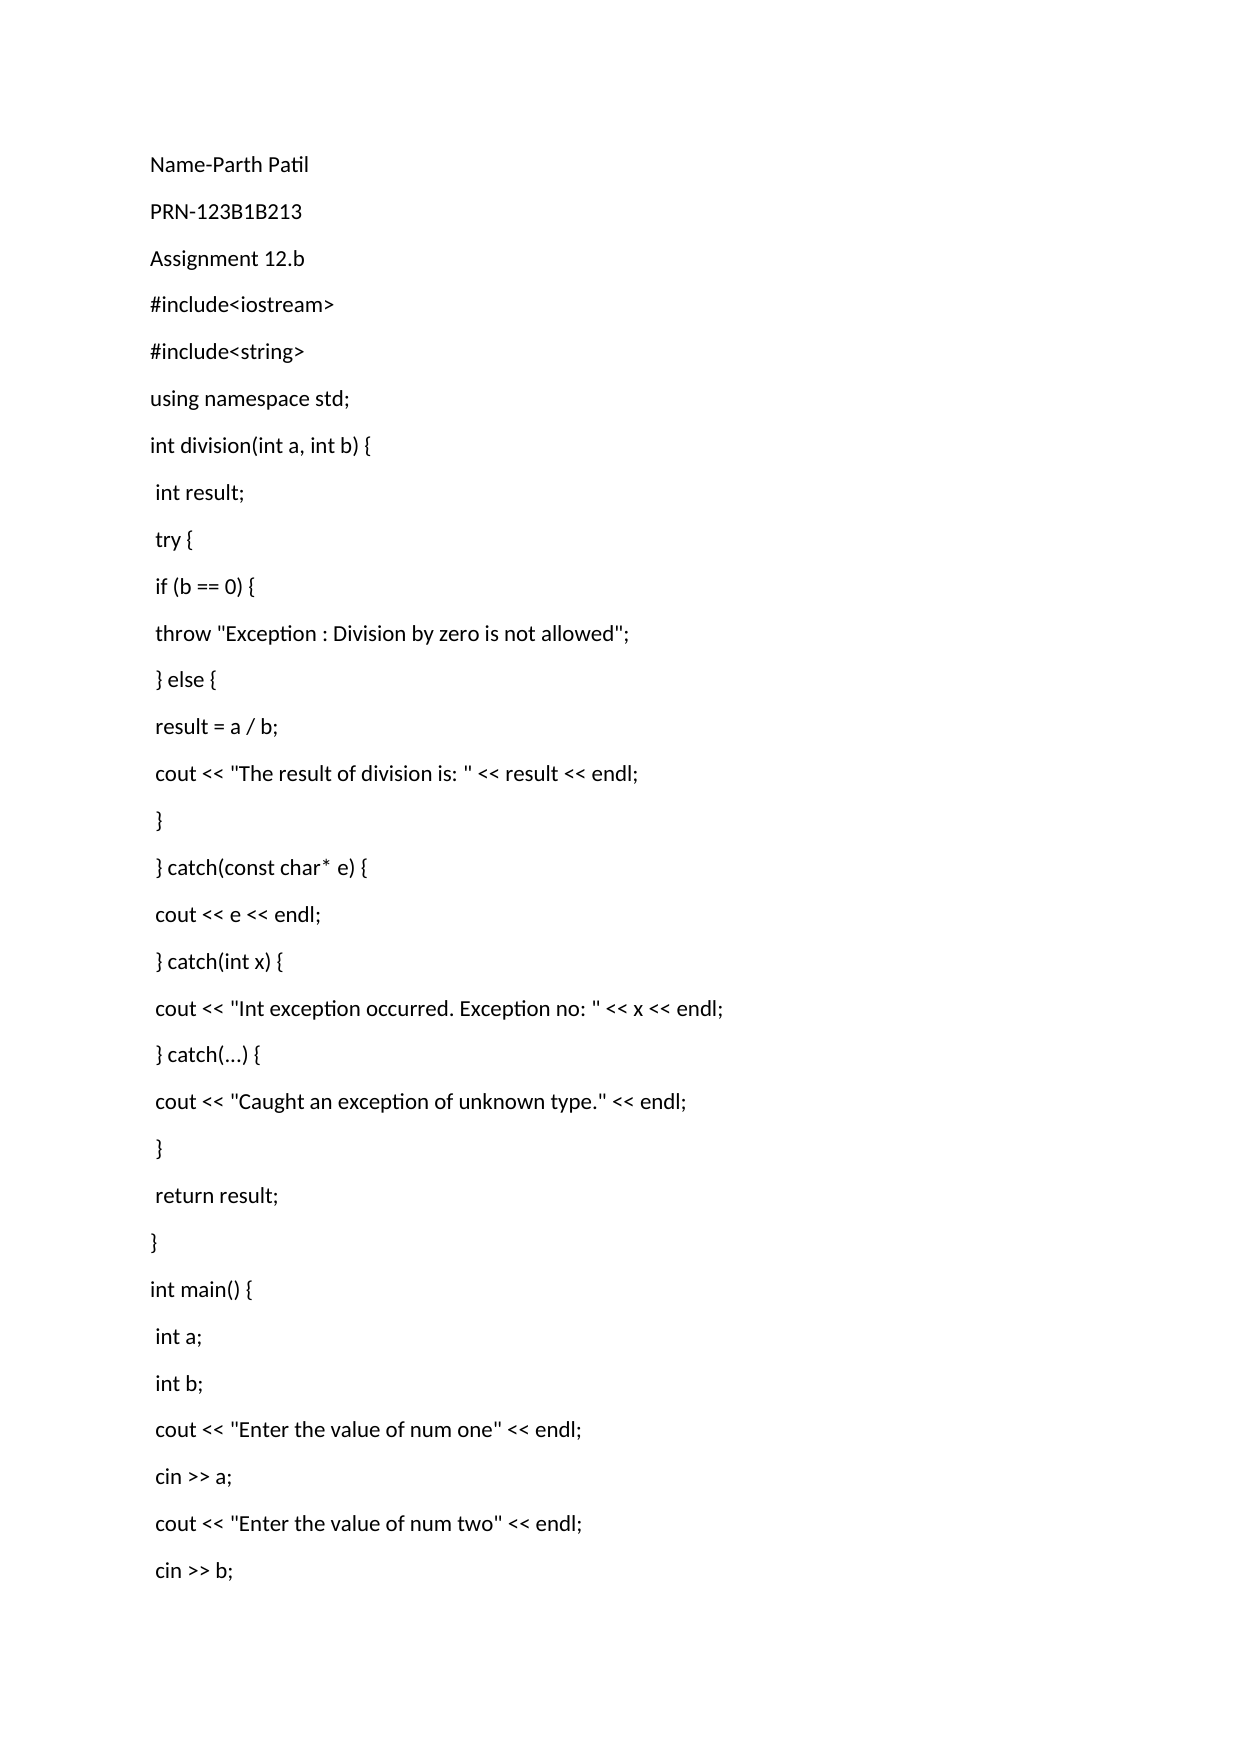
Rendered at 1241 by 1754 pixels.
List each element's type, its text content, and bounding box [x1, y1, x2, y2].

text throw "Exception : Division by zero is not allowed"; [150, 619, 1090, 647]
text PRN-123B1B213 [150, 197, 1090, 225]
text result = a / b; [150, 712, 1090, 741]
text cin >> a; [150, 1462, 1090, 1491]
text } [150, 806, 1090, 834]
text cout << "Caught an exception of unknown type." << endl; [150, 1087, 1090, 1116]
text } catch(int x) { [150, 947, 1090, 975]
text cout << e << endl; [150, 900, 1090, 928]
text } catch(const char* e) { [150, 853, 1090, 881]
text return result; [150, 1181, 1090, 1209]
text int division(int a, int b) { [150, 431, 1090, 459]
text int main() { [150, 1275, 1090, 1303]
text } [150, 1134, 1090, 1162]
text #include<iostream> [150, 291, 1090, 319]
text int a; [150, 1322, 1090, 1350]
text } catch(...) { [150, 1041, 1090, 1069]
text cout << "Int exception occurred. Exception no: " << x << endl; [150, 994, 1090, 1022]
text using namespace std; [150, 384, 1090, 412]
text int result; [150, 478, 1090, 506]
text if (b == 0) { [150, 572, 1090, 600]
text cin >> b; [150, 1556, 1090, 1584]
text try { [150, 525, 1090, 553]
text } else { [150, 666, 1090, 694]
text Name-Parth Patil [150, 150, 1090, 178]
text cout << "Enter the value of num one" << endl; [150, 1416, 1090, 1444]
text int b; [150, 1369, 1090, 1397]
text cout << "Enter the value of num two" << endl; [150, 1509, 1090, 1537]
text cout << "The result of division is: " << result << endl; [150, 759, 1090, 787]
text } [150, 1228, 1090, 1256]
text #include<string> [150, 337, 1090, 366]
text Assignment 12.b [150, 244, 1090, 272]
